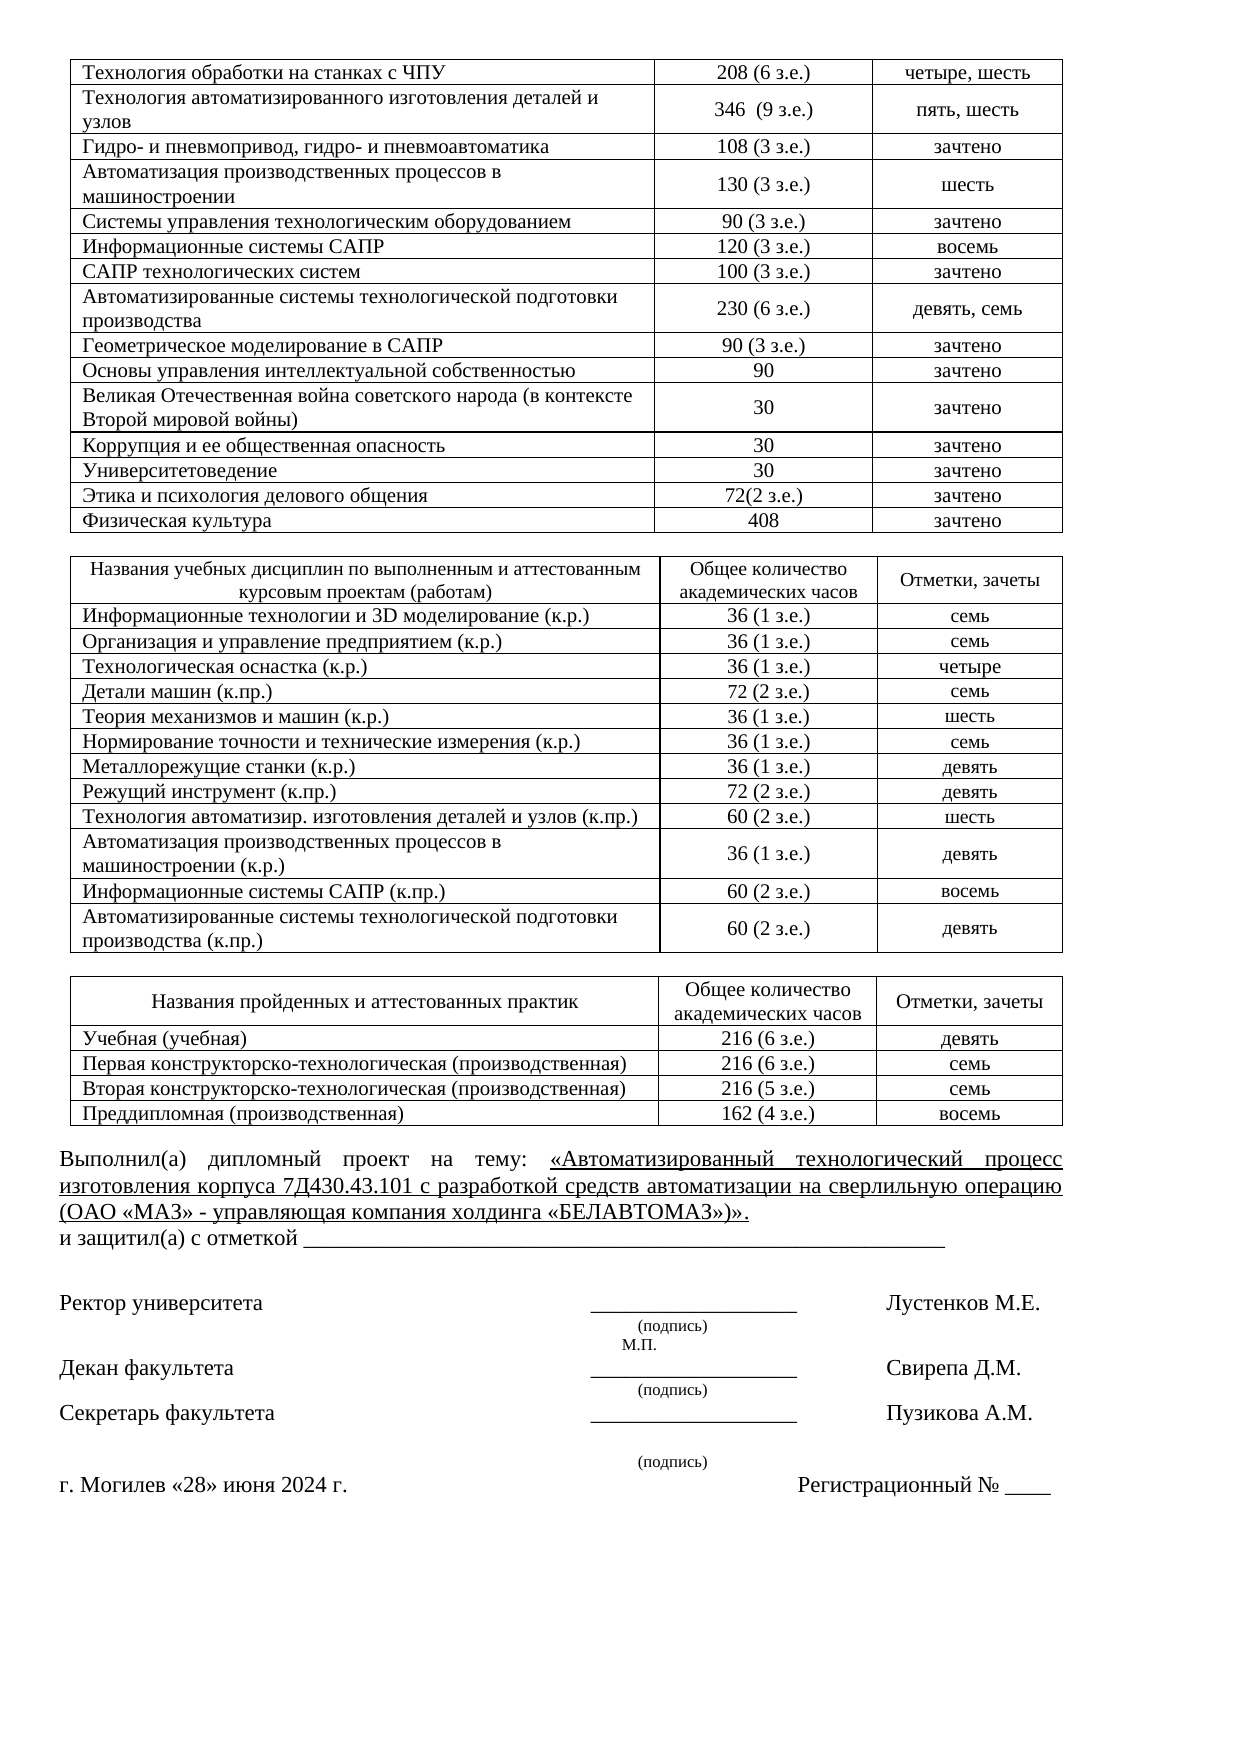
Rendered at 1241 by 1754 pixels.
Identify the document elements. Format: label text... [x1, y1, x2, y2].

table_cell Этика и психология делового общения [71, 483, 654, 507]
table_cell зачтено [873, 433, 1062, 457]
text Декан факультета __________________ Свирепа Д.М. [59, 1354, 1063, 1380]
table_cell шесть [873, 160, 1062, 208]
table_cell Режущий инструмент (к.пр.) [71, 779, 659, 803]
table_cell Учебная (учебная) [71, 1026, 658, 1050]
table_cell Теория механизмов и машин (к.р.) [71, 704, 659, 728]
table_cell семь [878, 604, 1062, 627]
table_cell четыре [878, 654, 1062, 678]
table_cell 90 (3 з.е.) [655, 209, 872, 233]
table_cell 36 (1 з.е.) [661, 829, 877, 877]
table_cell 36 (1 з.е.) [661, 604, 877, 627]
text г. Могилев «28» июня 2024 г. Регистрационный № ____ [59, 1471, 1063, 1498]
table_cell Технология автоматизир. изготовления деталей и узлов (к.пр.) [71, 804, 659, 828]
text Секретарь факультета __________________ Пузикова А.М. [59, 1399, 1063, 1426]
table_cell Автоматизированные системы технологической подготовки производства [71, 284, 654, 332]
table_header Отметки, зачеты [878, 557, 1062, 602]
table_cell 120 (3 з.е.) [655, 234, 872, 258]
table_cell 216 (6 з.е.) [659, 1051, 876, 1075]
table_cell четыре, шесть [873, 60, 1062, 84]
table_cell Информационные системы САПР (к.пр.) [71, 879, 659, 903]
table_cell Гидро- и пневмопривод, гидро- и пневмоавтоматика [71, 134, 654, 158]
table_cell 30 [655, 458, 872, 482]
table_cell 408 [655, 508, 872, 532]
table_cell 100 (3 з.е.) [655, 259, 872, 283]
table_cell 162 (4 з.е.) [659, 1101, 876, 1125]
table_header Названия пройденных и аттестованных практик [71, 977, 658, 1025]
table_cell 208 (6 з.е.) [655, 60, 872, 84]
table_cell 216 (5 з.е.) [659, 1076, 876, 1100]
table_cell девять [878, 904, 1062, 952]
table_cell семь [877, 1076, 1062, 1100]
table_cell зачтено [873, 458, 1062, 482]
table_cell Информационные технологии и 3D моделирование (к.р.) [71, 604, 659, 627]
table_cell 60 (2 з.е.) [661, 804, 877, 828]
text Выполнил(а) дипломный проект на тему: «Автоматизированный технологический процесс изготовления корпуса 7Д430.43.101 с разработкой средств автоматизации на сверлильную операцию (ОАО «МАЗ» - управляющая компания холдинга «БЕЛАВТОМАЗ»)». [59, 1196, 1063, 1224]
table_cell зачтено [873, 508, 1062, 532]
table_cell 60 (2 з.е.) [661, 904, 877, 952]
table_cell 36 (1 з.е.) [661, 704, 877, 728]
table_header Общее количество академических часов [659, 977, 876, 1025]
table_cell Организация и управление предприятием (к.р.) [71, 629, 659, 653]
table_cell Технологическая оснастка (к.р.) [71, 654, 659, 678]
table_cell Коррупция и ее общественная опасность [71, 433, 654, 457]
table_cell САПР технологических систем [71, 259, 654, 283]
table_cell Технология автоматизированного изготовления деталей и узлов [71, 85, 654, 133]
table_cell восемь [873, 234, 1062, 258]
table_cell 230 (6 з.е.) [655, 284, 872, 332]
table_cell Основы управления интеллектуальной собственностью [71, 358, 654, 382]
text Ректор университета __________________ Лустенков М.Е. [59, 1289, 1063, 1316]
table_cell Университетоведение [71, 458, 654, 482]
table_cell 90 (3 з.е.) [655, 333, 872, 357]
text и защитил(а) с отметкой ________________________________________________________ [59, 1224, 1063, 1251]
text (подпись) [59, 1452, 1063, 1471]
table_cell 36 (1 з.е.) [661, 654, 877, 678]
table_cell восемь [877, 1101, 1062, 1125]
table_cell Информационные системы САПР [71, 234, 654, 258]
table_header Общее количество академических часов [661, 557, 877, 602]
table_cell девять [877, 1026, 1062, 1050]
table_header Отметки, зачеты [877, 977, 1062, 1025]
table_cell шесть [878, 804, 1062, 828]
table_cell 108 (3 з.е.) [655, 134, 872, 158]
table_cell 30 [655, 433, 872, 457]
table_cell девять [878, 754, 1062, 778]
table_cell Детали машин (к.пр.) [71, 679, 659, 703]
table_cell семь [877, 1051, 1062, 1075]
table_cell 72(2 з.е.) [655, 483, 872, 507]
table_cell 36 (1 з.е.) [661, 629, 877, 653]
table_header Названия учебных дисциплин по выполненным и аттестованным курсовым проектам (работам) [71, 557, 659, 602]
table_cell 30 [655, 383, 872, 431]
table_cell 72 (2 з.е.) [661, 679, 877, 703]
table_cell Автоматизация производственных процессов в машиностроении (к.р.) [71, 829, 659, 877]
table_cell 216 (6 з.е.) [659, 1026, 876, 1050]
table_cell Преддипломная (производственная) [71, 1101, 658, 1125]
text М.П. [59, 1335, 1063, 1354]
table_cell пять, шесть [873, 85, 1062, 133]
table_cell семь [878, 729, 1062, 753]
table_cell восемь [878, 879, 1062, 903]
table_cell 36 (1 з.е.) [661, 729, 877, 753]
table_cell зачтено [873, 333, 1062, 357]
table_cell девять, семь [873, 284, 1062, 332]
table_cell зачтено [873, 358, 1062, 382]
table_cell зачтено [873, 259, 1062, 283]
table_cell 72 (2 з.е.) [661, 779, 877, 803]
table_cell Вторая конструкторско-технологическая (производственная) [71, 1076, 658, 1100]
table_cell семь [878, 679, 1062, 703]
table_cell 36 (1 з.е.) [661, 754, 877, 778]
table_cell зачтено [873, 209, 1062, 233]
text (подпись) [59, 1380, 1063, 1399]
table_cell Геометрическое моделирование в САПР [71, 333, 654, 357]
table_cell Нормирование точности и технические измерения (к.р.) [71, 729, 659, 753]
table_cell семь [878, 629, 1062, 653]
table_cell Автоматизированные системы технологической подготовки производства (к.пр.) [71, 904, 659, 952]
table_cell Системы управления технологическим оборудованием [71, 209, 654, 233]
table_cell зачтено [873, 134, 1062, 158]
table_cell Великая Отечественная война советского народа (в контексте Второй мировой войны) [71, 383, 654, 431]
table_cell Первая конструкторско-технологическая (производственная) [71, 1051, 658, 1075]
table_cell зачтено [873, 383, 1062, 431]
table_cell Физическая культура [71, 508, 654, 532]
table_cell Технология обработки на станках с ЧПУ [71, 60, 654, 84]
text (подпись) [59, 1316, 1063, 1335]
table_cell 130 (3 з.е.) [655, 160, 872, 208]
table_cell девять [878, 779, 1062, 803]
table_cell 60 (2 з.е.) [661, 879, 877, 903]
table_cell девять [878, 829, 1062, 877]
table_cell 346 (9 з.е.) [655, 85, 872, 133]
table_cell Металлорежущие станки (к.р.) [71, 754, 659, 778]
table_cell шесть [878, 704, 1062, 728]
text Выполнил(а) дипломный проект на тему: «Автоматизированный технологический процесс изготовления корпуса 7Д430.43.101 с разработкой средств автоматизации на сверлильную операцию (ОАО «МАЗ» - управляющая компания холдинга «БЕЛАВТОМАЗ»)». [59, 1145, 1063, 1195]
table_cell Автоматизация производственных процессов в машиностроении [71, 160, 654, 208]
table_cell 90 [655, 358, 872, 382]
table_cell зачтено [873, 483, 1062, 507]
